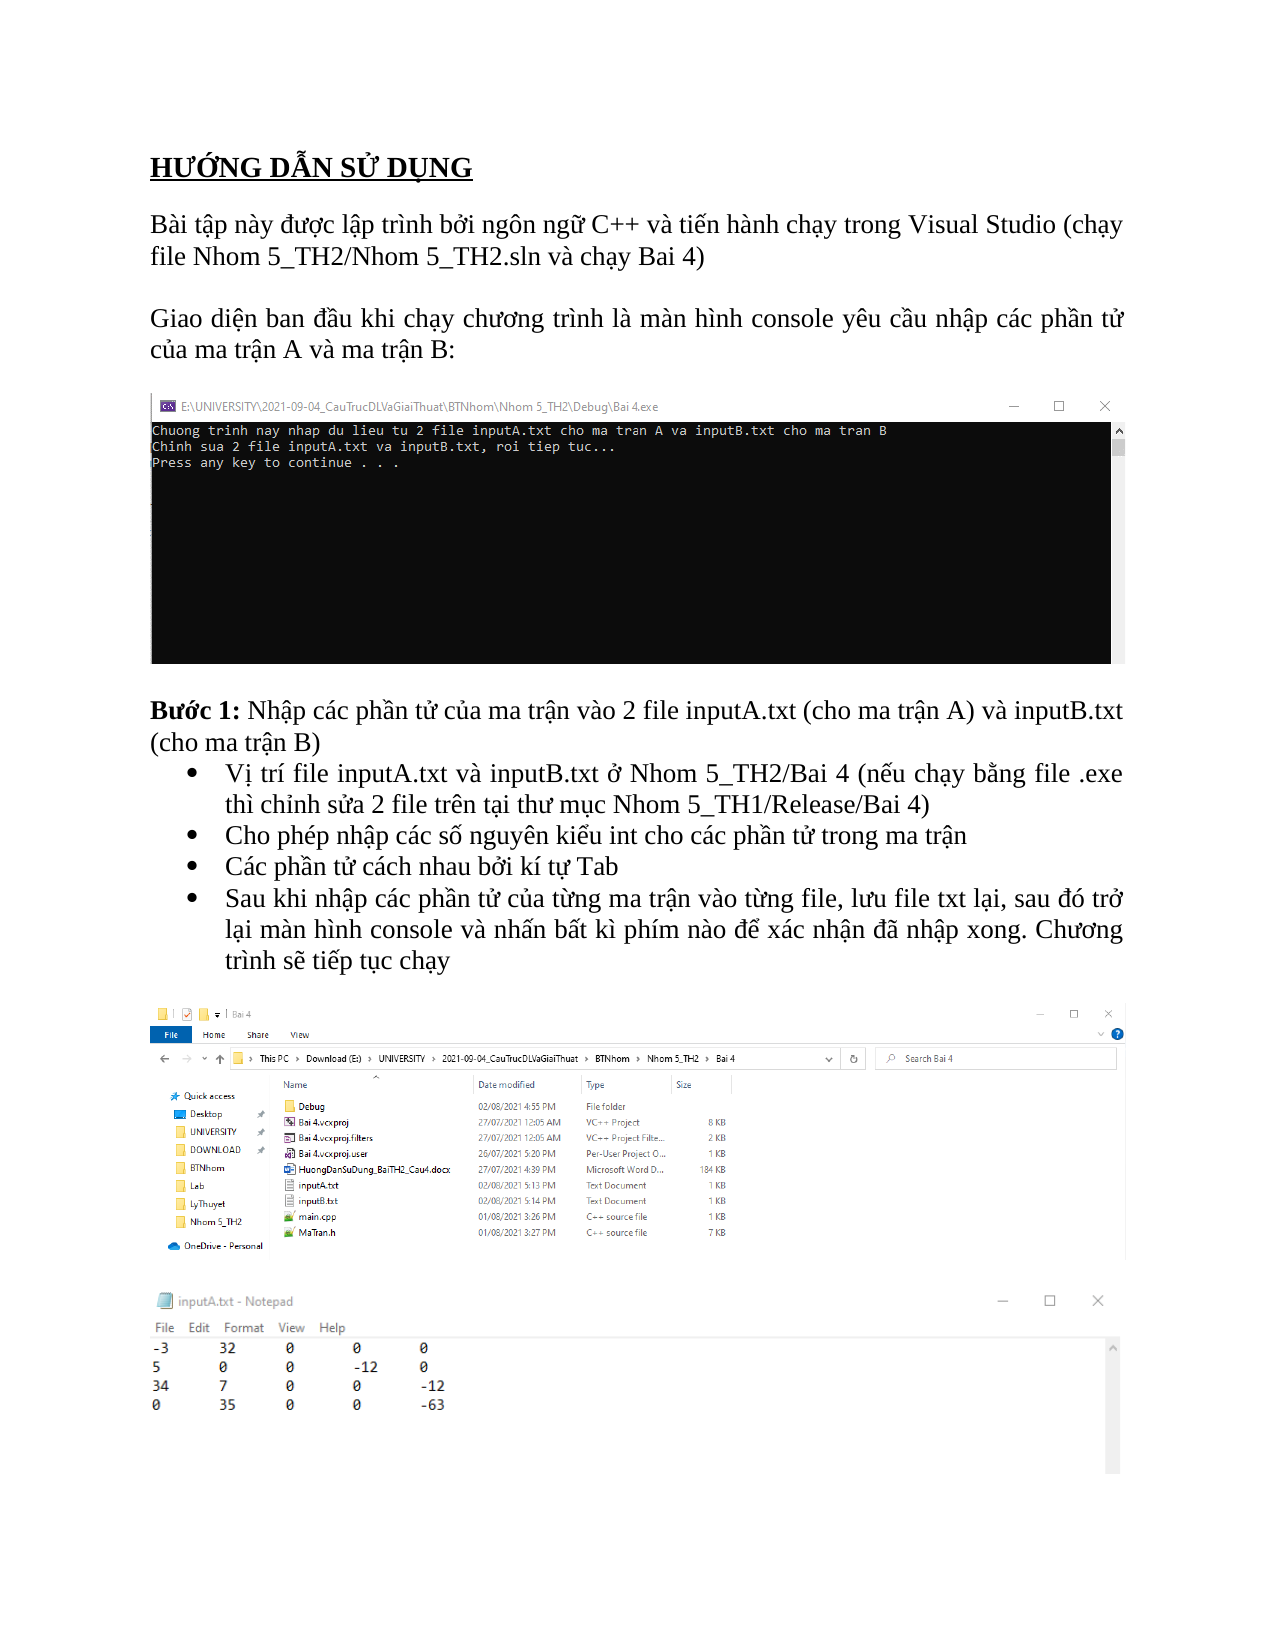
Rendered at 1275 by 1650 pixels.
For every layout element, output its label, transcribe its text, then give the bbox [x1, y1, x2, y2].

text Bước 1: Nhập các phần tử của ma trận vào 2 file inputA.txt (cho ma trận A) và inputB.txt (cho ma trận B) [150, 694, 1125, 757]
list Vị trí file inputA.txt và inputB.txt ở Nhom 5_TH2/Bai 4 (nếu chạy bằng file .exe thì chỉnh sửa 2 file trên tại thư mục Nhom 5_TH1/Release/Bai 4) [187, 757, 1125, 819]
text HƯỚNG DẪN SỬ DỤNG [150, 150, 1125, 183]
picture [150, 393, 1125, 664]
list Cho phép nhập các số nguyên kiểu int cho các phần tử trong ma trận [187, 819, 1125, 850]
text Giao diện ban đầu khi chạy chương trình là màn hình console yêu cầu nhập các phần tử của ma trận A và ma trận B: [150, 302, 1125, 364]
text Bài tập này được lập trình bởi ngôn ngữ C++ và tiến hành chạy trong Visual Studio (chạy file Nhom 5_TH2/Nhom 5_TH2.sln và chạy Bai 4) [150, 208, 1125, 271]
list Sau khi nhập các phần tử của từng ma trận vào từng file, lưu file txt lại, sau đó trở lại màn hình console và nhấn bất kì phím nào để xác nhận đã nhập xong. Chương trình sẽ tiếp tục chạy [187, 882, 1125, 975]
picture [150, 1287, 1121, 1474]
list Các phần tử cách nhau bởi kí tự Tab [187, 850, 1125, 882]
picture [150, 1003, 1125, 1260]
